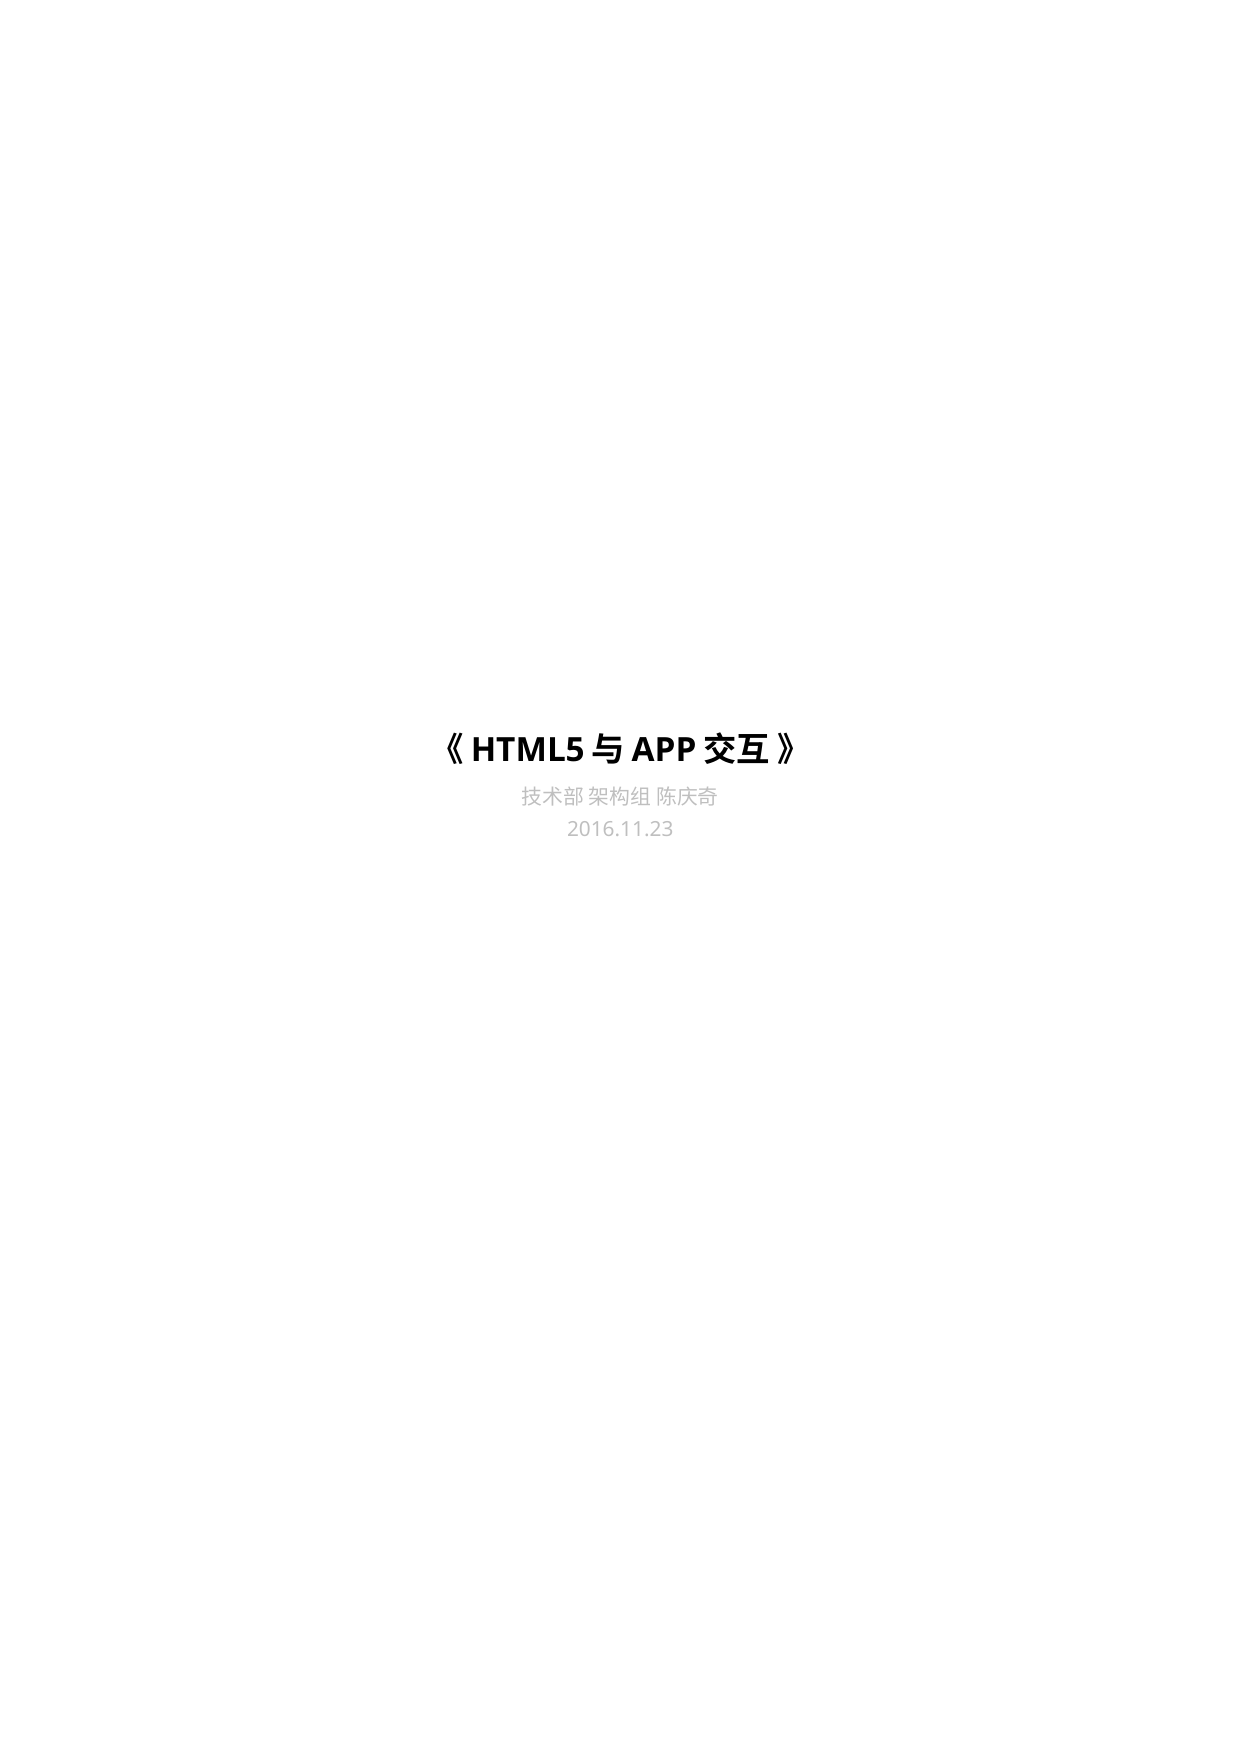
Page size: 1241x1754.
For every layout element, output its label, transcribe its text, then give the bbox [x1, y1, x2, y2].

text 技术部 架构组 陈庆奇 [187, 779, 1053, 812]
text 《 HTML5与APP交互 》 [187, 714, 1053, 779]
text 2016.11.23 [187, 812, 1053, 844]
